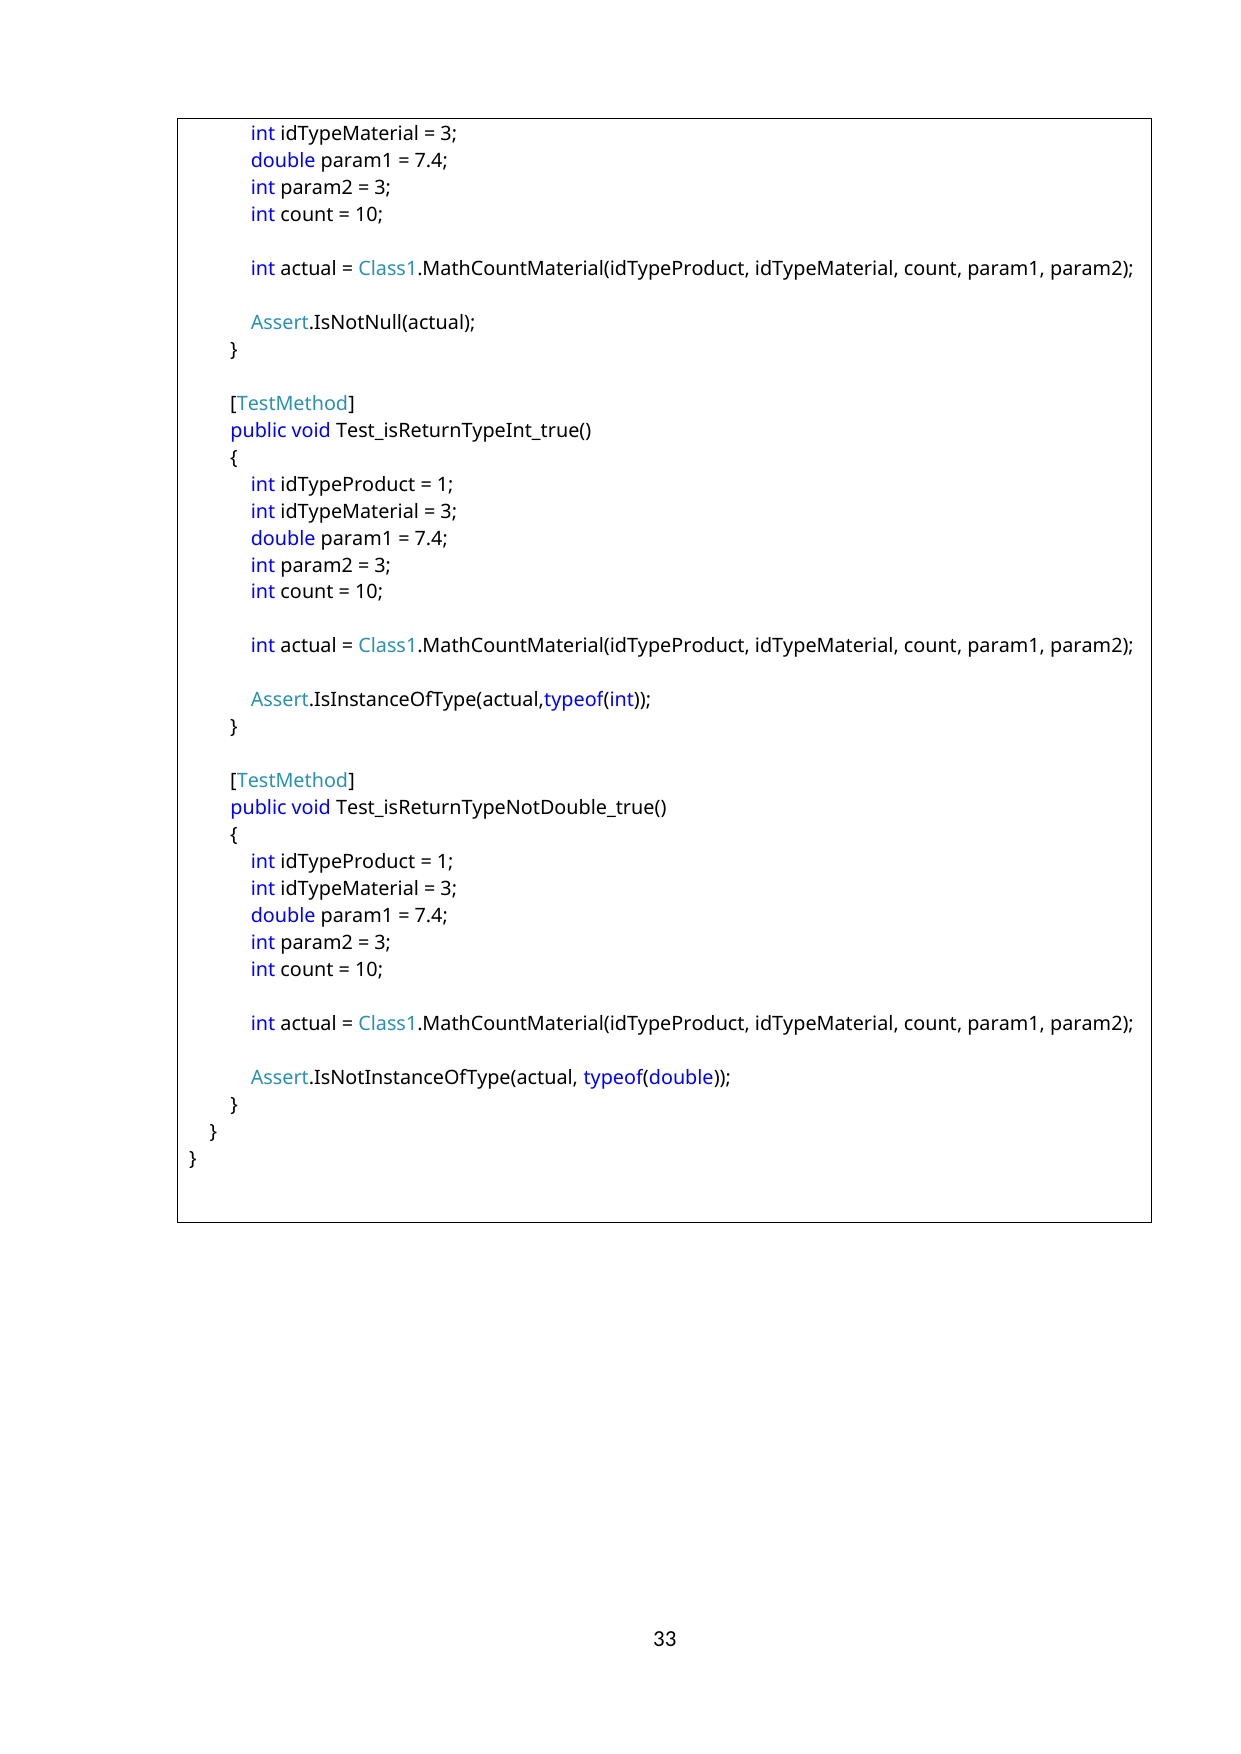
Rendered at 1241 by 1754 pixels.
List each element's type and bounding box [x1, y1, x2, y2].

table_header [178, 119, 1151, 1222]
